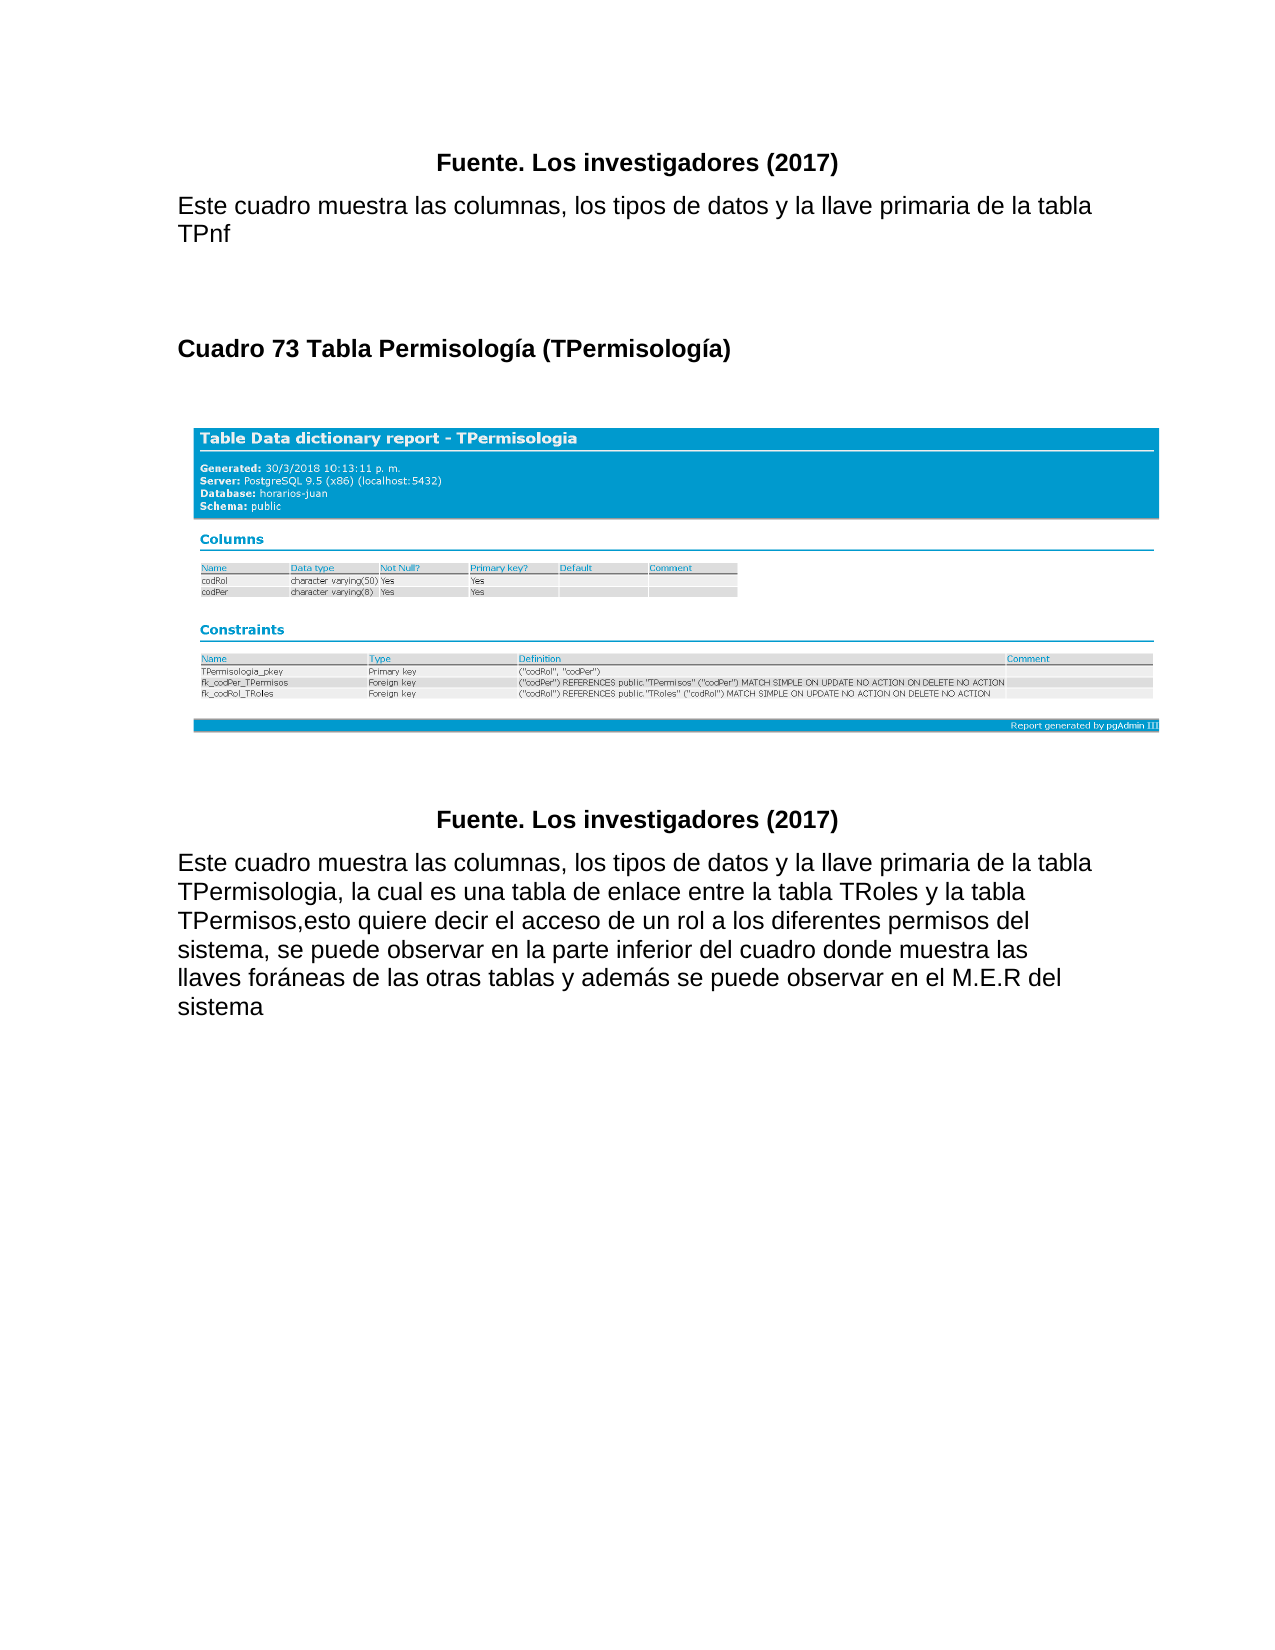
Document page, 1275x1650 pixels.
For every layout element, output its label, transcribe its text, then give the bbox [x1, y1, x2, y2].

picture [222, 433, 229, 443]
picture [193, 519, 1160, 719]
picture [457, 433, 466, 443]
picture [549, 436, 561, 446]
picture [355, 436, 362, 443]
picture [431, 434, 438, 443]
picture [370, 436, 378, 445]
picture [297, 433, 304, 443]
picture [265, 436, 272, 443]
picture [237, 436, 244, 442]
text Fuente. Los investigadores (2017) [177, 805, 1098, 834]
picture [253, 433, 257, 443]
picture [201, 433, 209, 443]
picture [479, 436, 487, 442]
text Cuadro 73 Tabla Permisología (TPermisología) [177, 334, 1098, 363]
picture [282, 436, 289, 443]
picture [395, 436, 403, 442]
text Este cuadro muestra las columnas, los tipos de datos y la llave primaria de la tabla TPnf [177, 191, 1098, 248]
text Fuente. Los investigadores (2017) [177, 148, 1098, 176]
picture [406, 436, 413, 446]
picture [569, 436, 576, 443]
picture [469, 433, 474, 443]
picture [518, 436, 524, 443]
text Este cuadro muestra las columnas, los tipos de datos y la llave primaria de la tabla TPermisologia, la cual es una tabla de enlace entre la tabla TRoles y la tabla TPermisos,esto quiere decir el acceso de un rol a los diferentes permisos del sistema, se puede observar en la parte inferior del cuadro donde muestra las llaves foráneas de las otras tablas y además se puede observar en el M.E.R del sistema [177, 848, 1098, 1021]
picture [321, 434, 326, 443]
